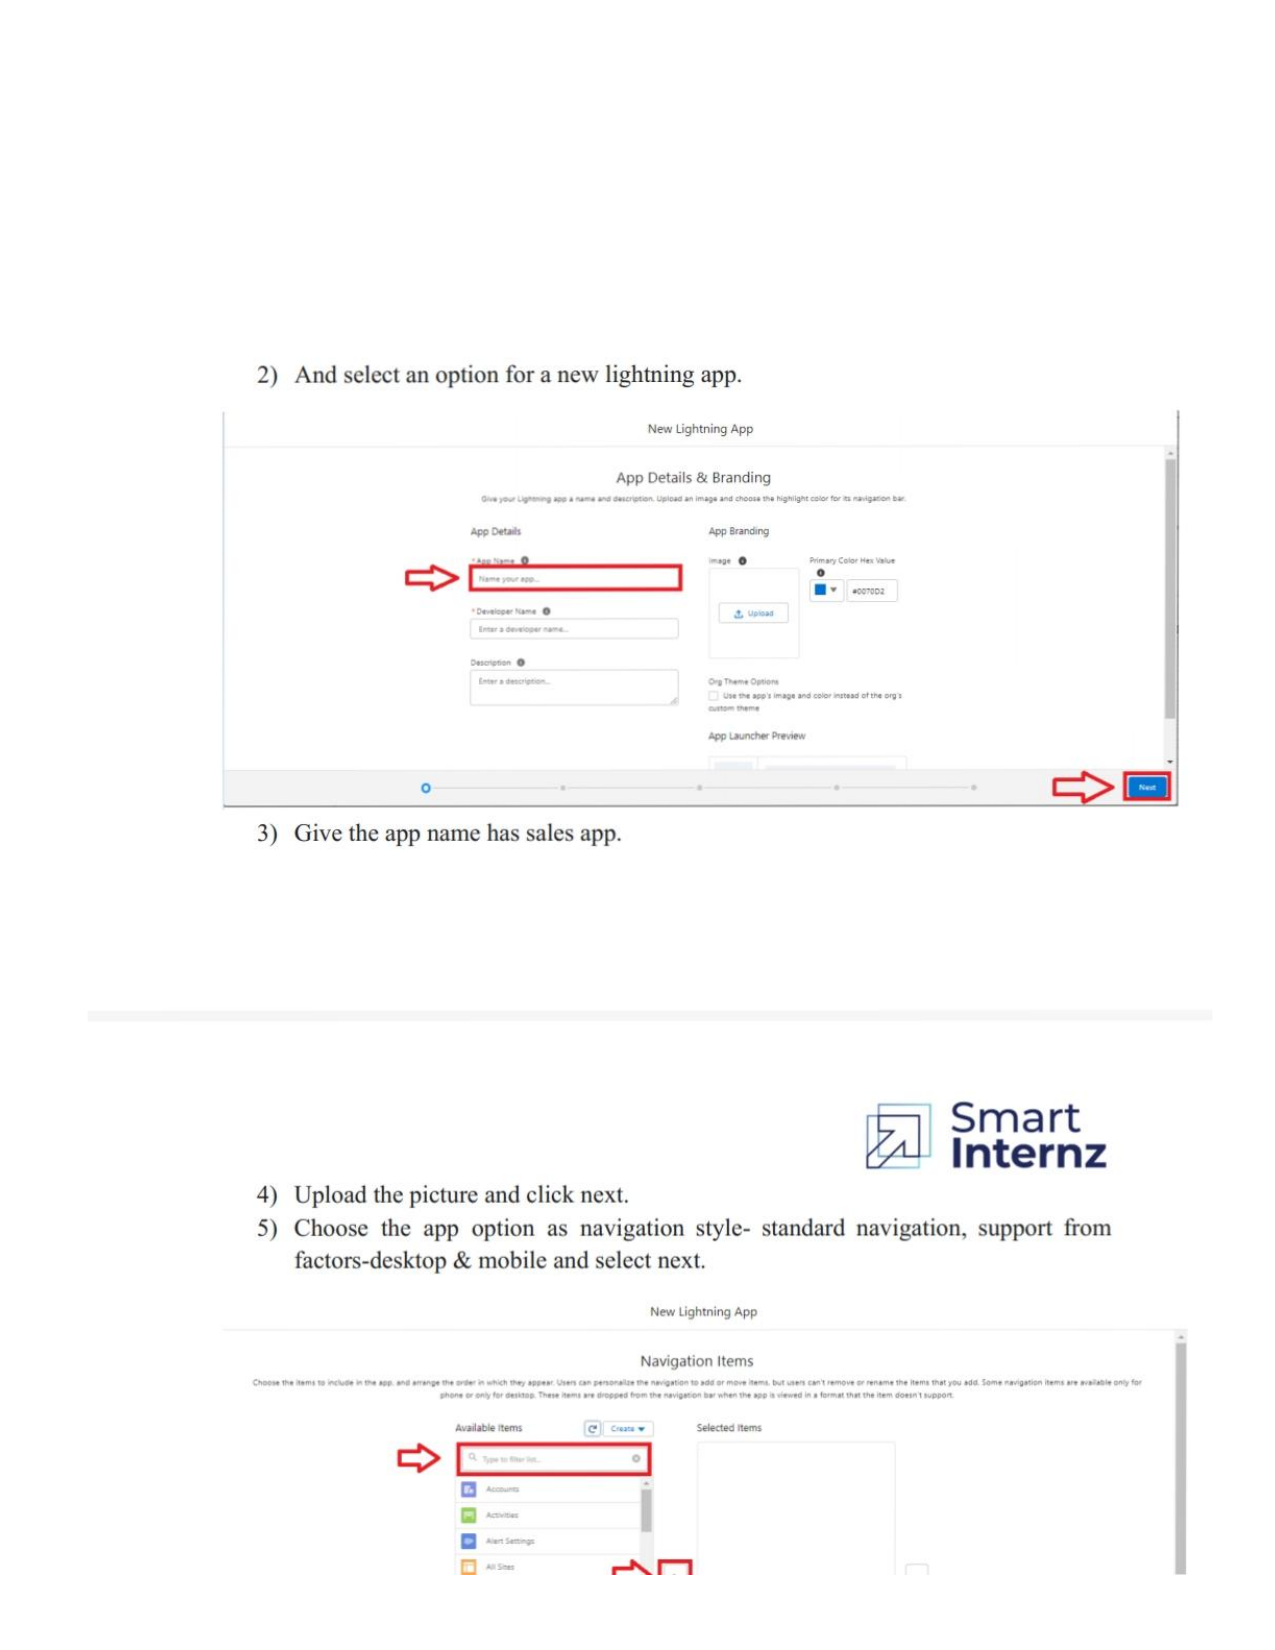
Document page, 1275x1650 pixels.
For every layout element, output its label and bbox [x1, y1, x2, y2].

picture [87, 357, 1213, 1575]
